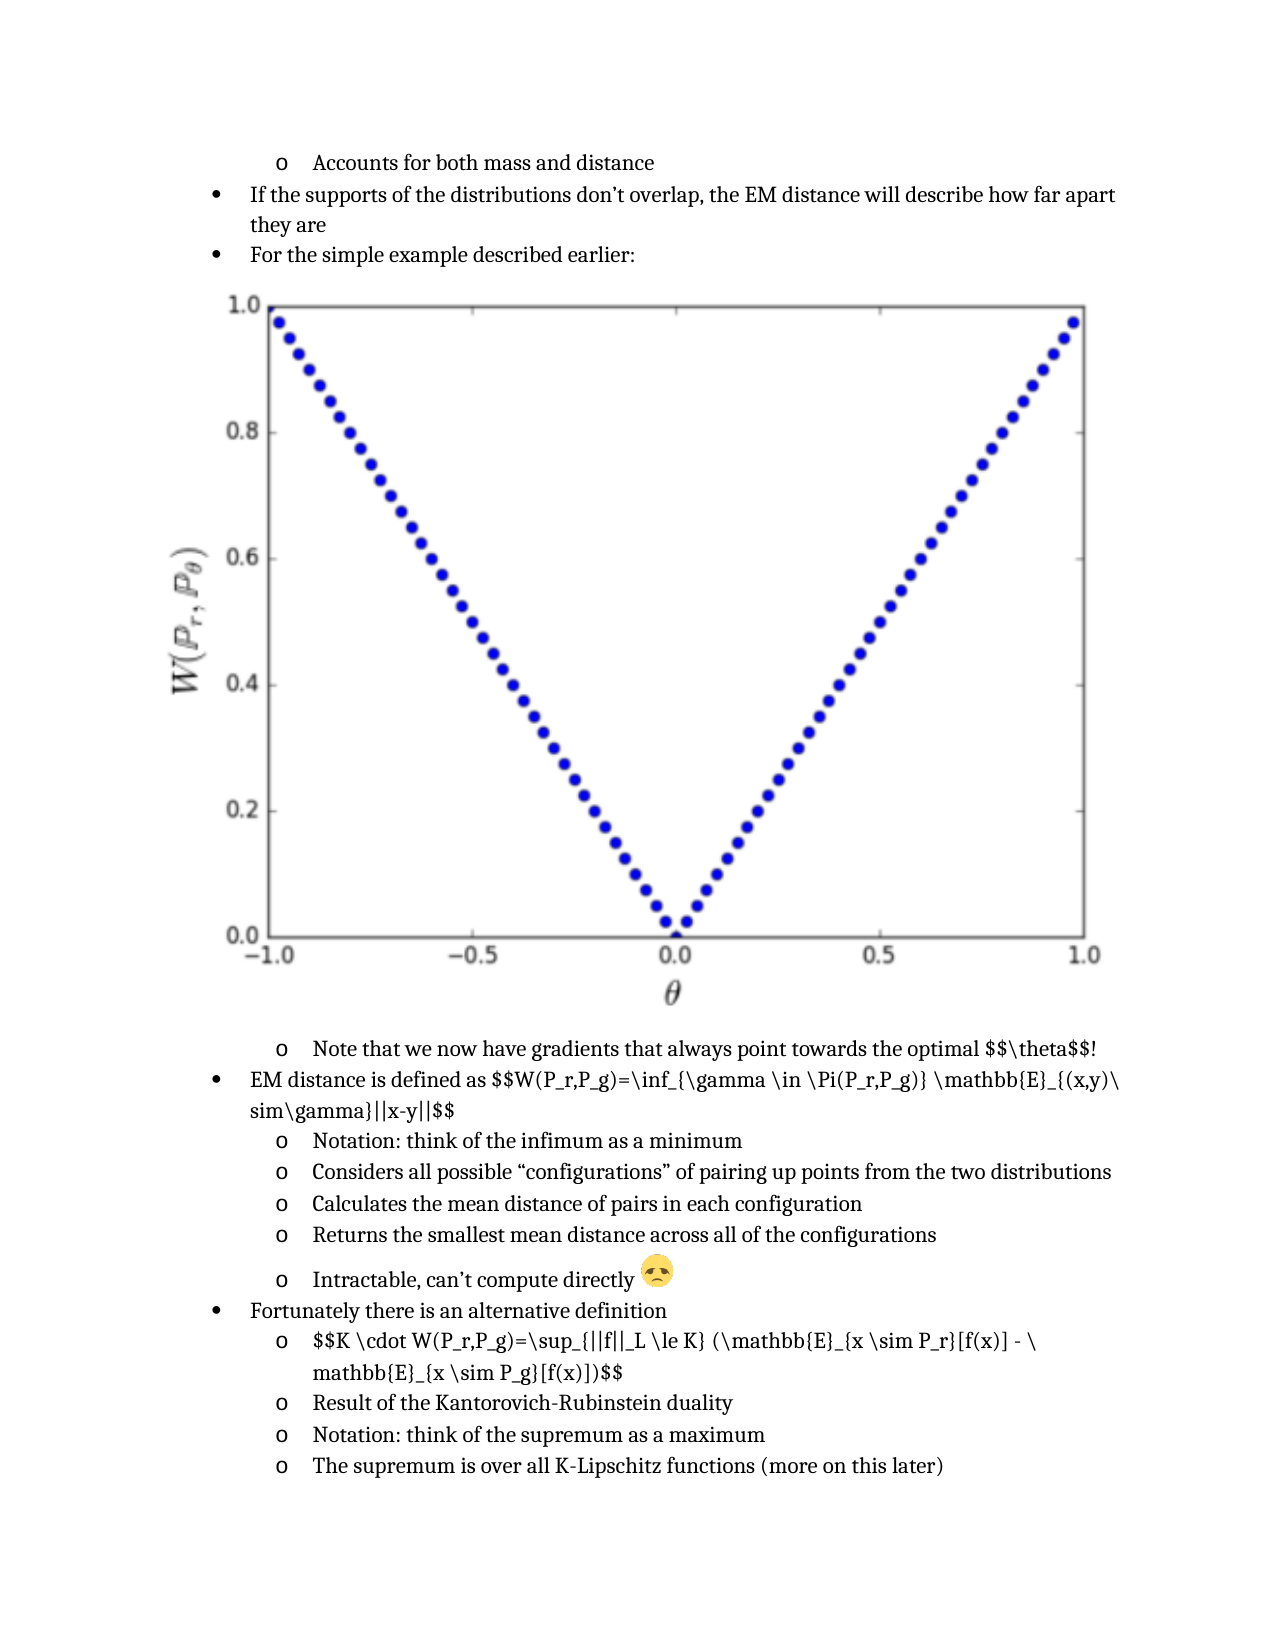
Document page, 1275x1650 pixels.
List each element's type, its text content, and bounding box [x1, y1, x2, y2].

list Calculates the mean distance of pairs in each configuration [275, 1191, 1125, 1218]
list If the supports of the distributions don’t overlap, the EM distance will describe how far apart they are [212, 182, 1125, 238]
list $$K \cdot W(P_r,P_g)=\sup_{||f||_L \le K} (\mathbb{E}_{x \sim P_r}[f(x)] - \mathbb{E}_{x \sim P_g}[f(x)])$$ [275, 1328, 1125, 1386]
list Result of the Kantorovich-Rubinstein duality [275, 1390, 1125, 1417]
list Considers all possible “configurations” of pairing up points from the two distributions [275, 1159, 1125, 1187]
list EM distance is defined as $$W(P_r,P_g)=\inf_{\gamma \in \Pi(P_r,P_g)} \mathbb{E}_{(x,y)\sim\gamma}||x-y||$$ [212, 1067, 1125, 1124]
list The supremum is over all K-Lipschitz functions (more on this later) [275, 1453, 1125, 1481]
list Notation: think of the supremum as a maximum [275, 1421, 1125, 1449]
list Note that we now have gradients that always point towards the optimal $$\theta$$! [275, 1036, 1125, 1063]
picture [640, 1253, 674, 1288]
list Returns the smallest mean distance across all of the configurations [275, 1222, 1125, 1250]
list Accounts for both mass and distance [275, 150, 1125, 177]
list Intractable, can’t compute directly [275, 1254, 1125, 1294]
list Fortunately there is an alternative definition [212, 1298, 1125, 1324]
list Notation: think of the infimum as a minimum [275, 1128, 1125, 1155]
picture [150, 272, 1125, 1031]
list For the simple example described earlier: [212, 242, 1125, 268]
